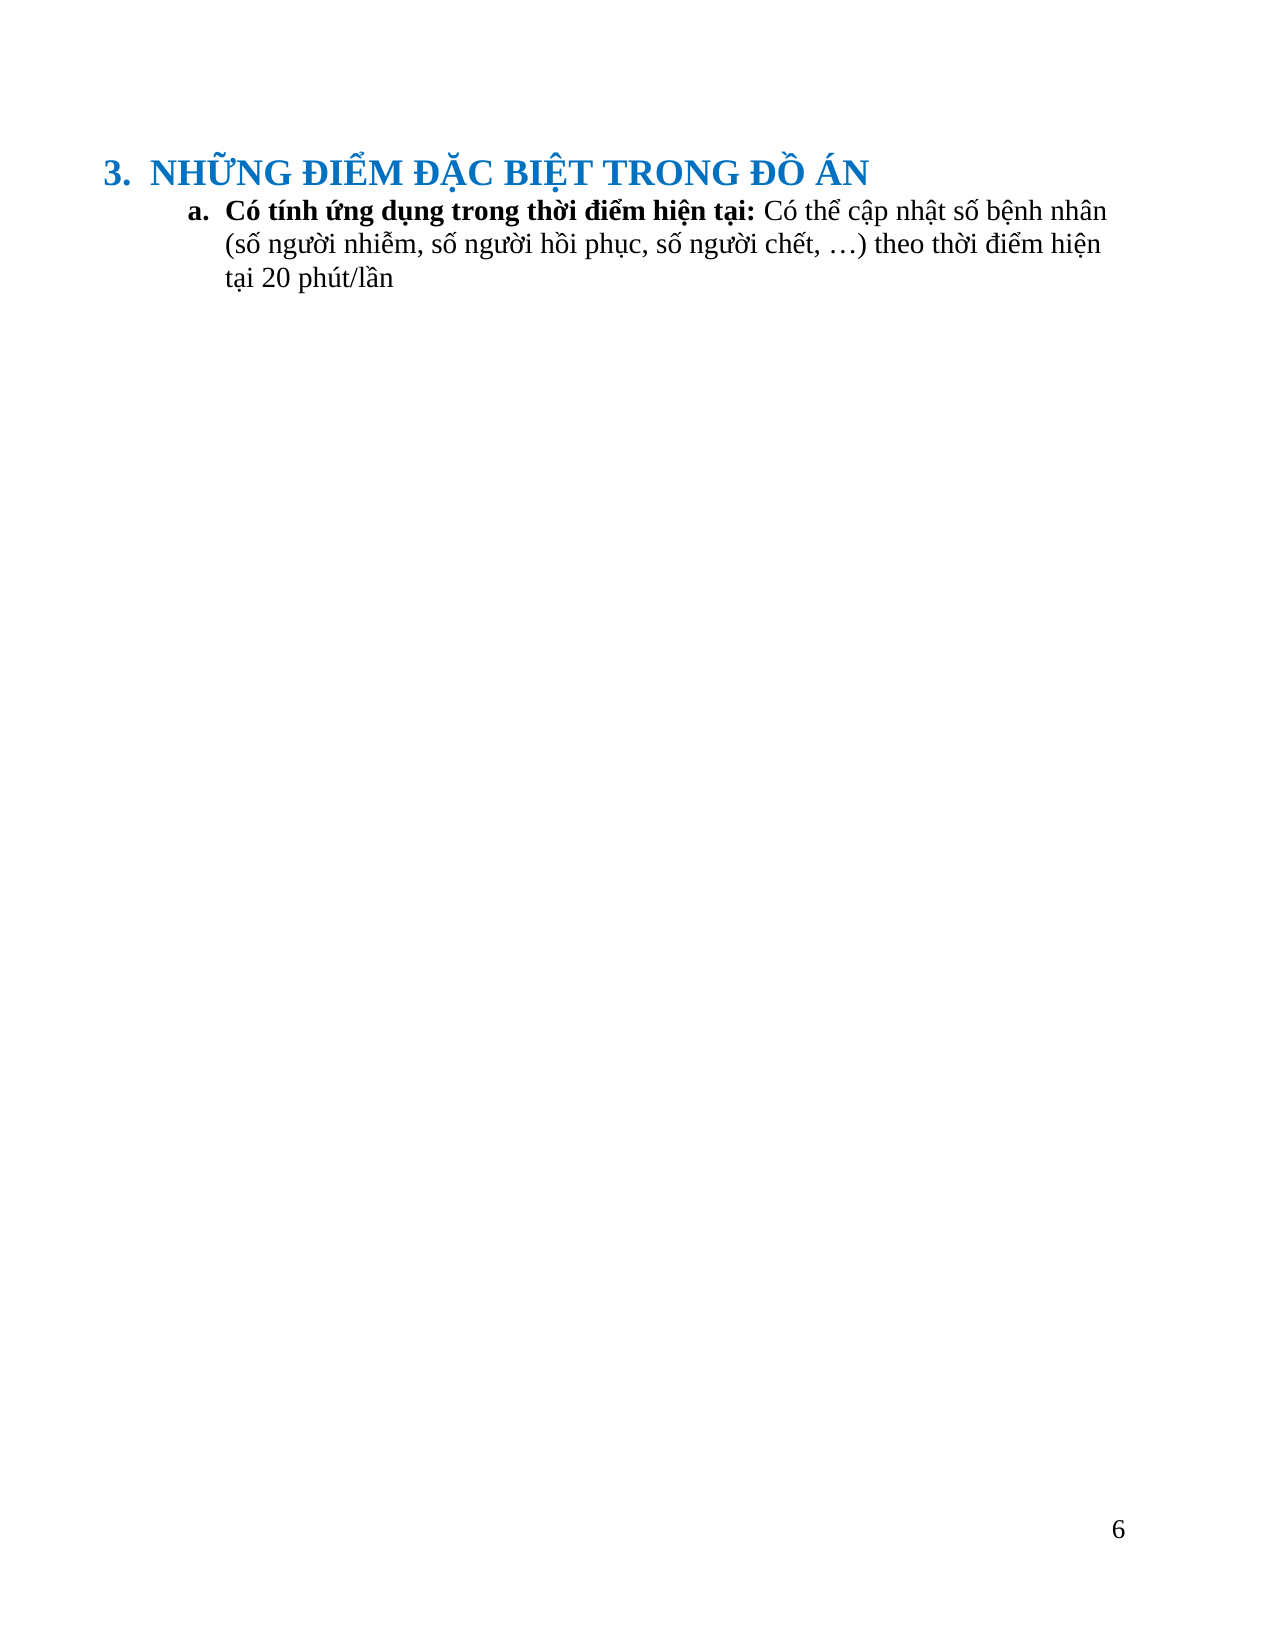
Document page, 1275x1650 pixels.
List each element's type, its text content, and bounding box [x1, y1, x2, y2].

list Có tính ứng dụng trong thời điểm hiện tại: Có thể cập nhật số bệnh nhân (số người nhiễm, số người hồi phục, số người chết, …) theo thời điểm hiện tại 20 phút/lần [187, 193, 1125, 294]
list NHỮNG ĐIỂM ĐẶC BIỆT TRONG ĐỒ ÁN [103, 150, 1125, 193]
